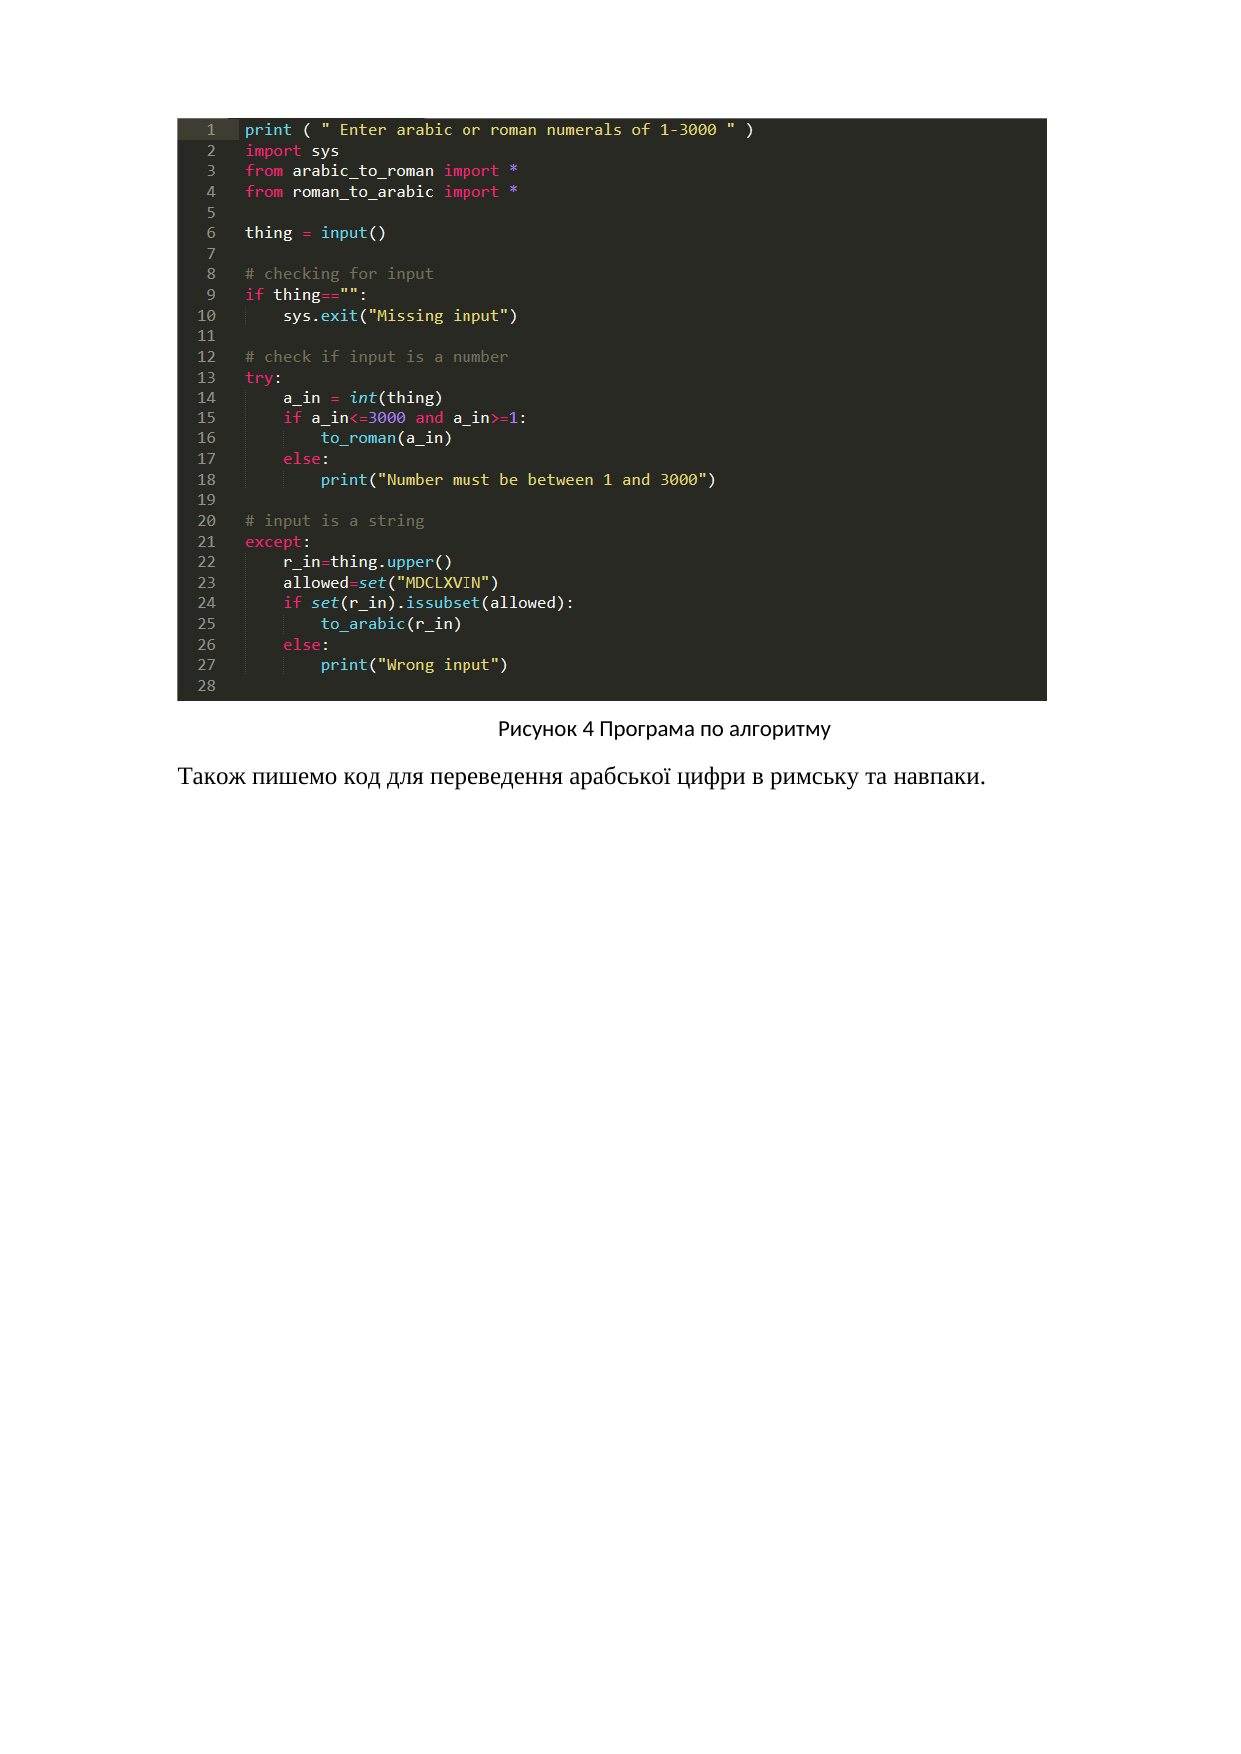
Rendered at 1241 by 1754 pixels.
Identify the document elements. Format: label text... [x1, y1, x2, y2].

text Рисунок 4 Програма по алгоритму [177, 714, 1152, 743]
picture [177, 118, 1047, 701]
text Також пишемо код для переведення арабської цифри в римську та навпаки. [177, 761, 1152, 790]
